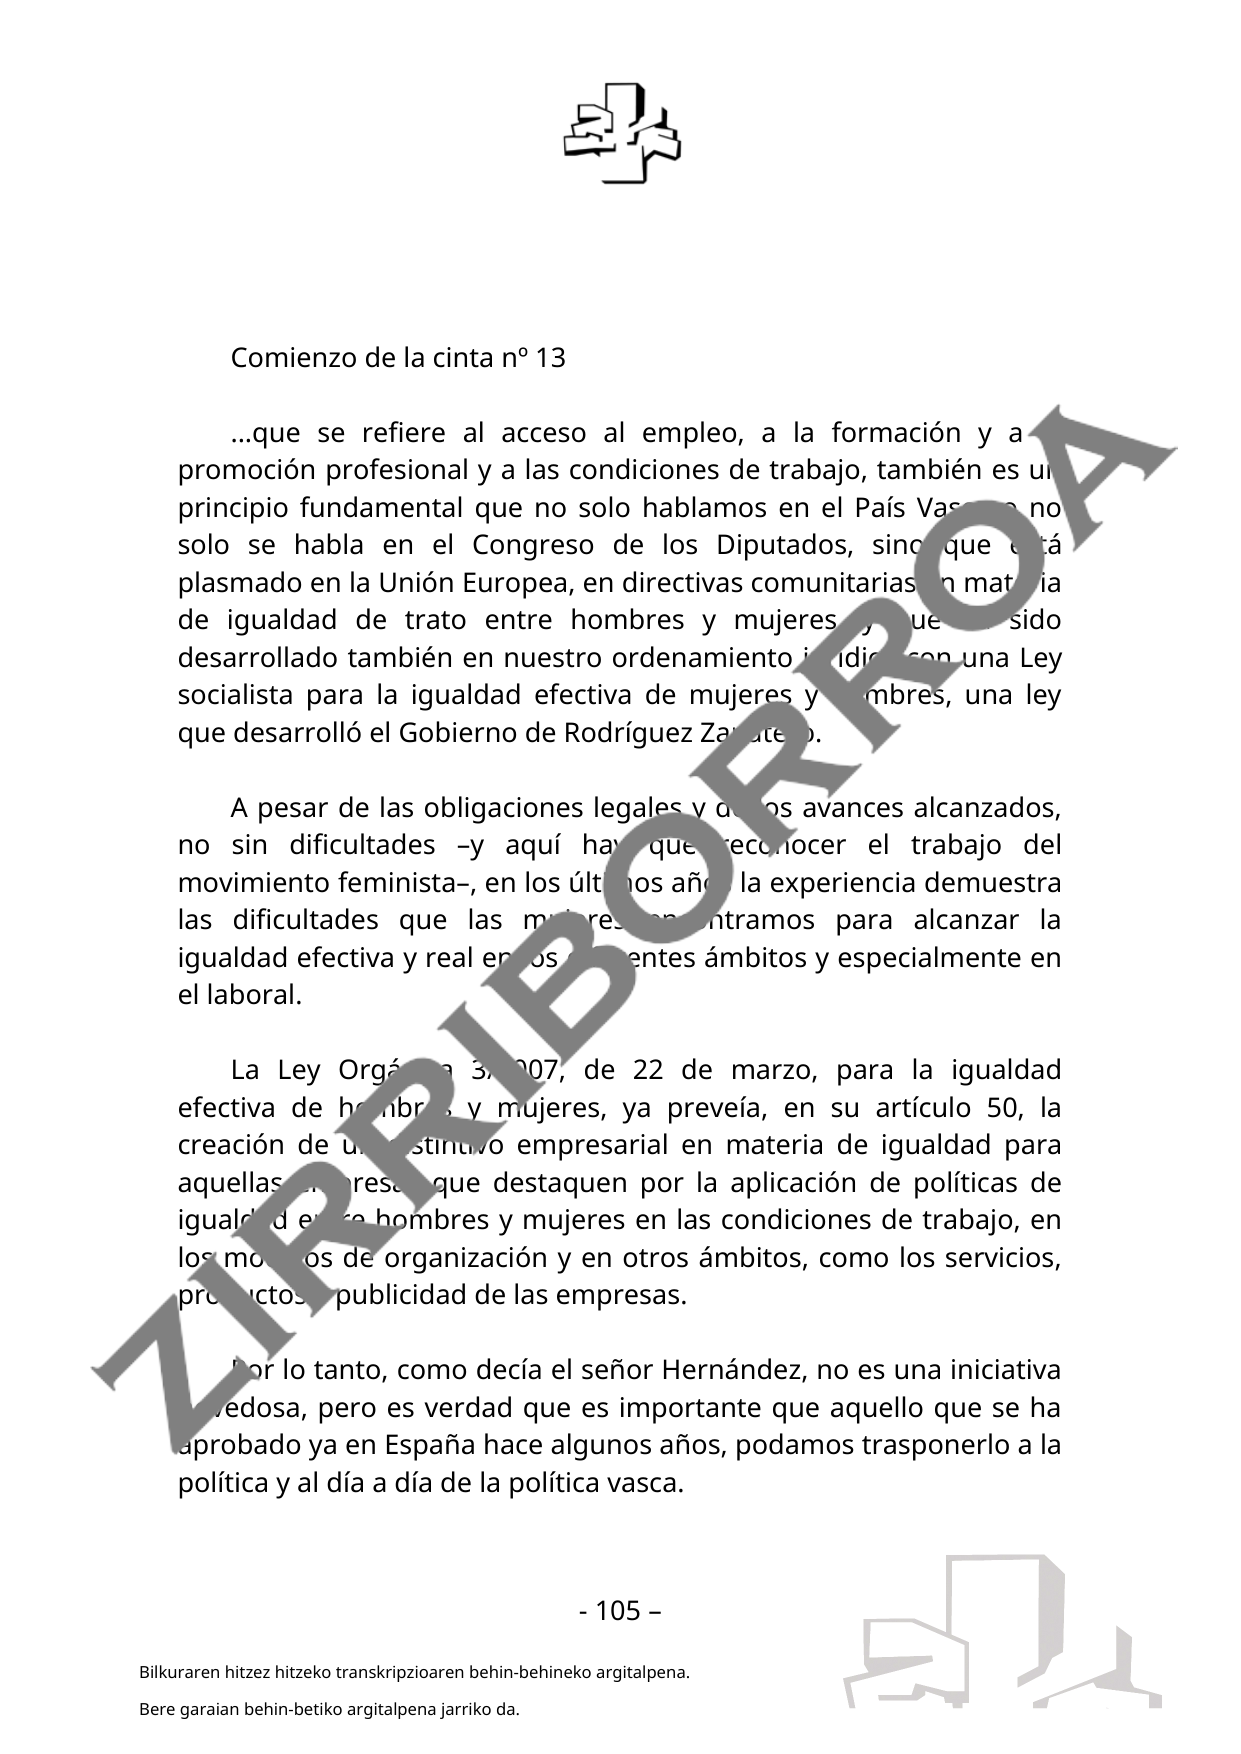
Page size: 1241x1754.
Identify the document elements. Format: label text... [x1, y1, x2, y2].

text La Ley Orgánica 3/2007, de 22 de marzo, para la igualdad efectiva de hombres y mujeres, ya preveía, en su artículo 50, la creación de un distintivo empresarial en materia de igualdad para aquellas empresas que destaquen por la aplicación de políticas de igualdad entre hombres y mujeres en las condiciones de trabajo, en los modelos de organización y en otros ámbitos, como los servicios, productos y publicidad de las empresas. [177, 1050, 1063, 1312]
picture [555, 75, 690, 193]
text ...que se refiere al acceso al empleo, a la formación y a la promoción profesional y a las condiciones de trabajo, también es un principio fundamental que no solo hablamos en el País Vasco o no solo se habla en el Congreso de los Diputados, sino que está plasmado en la Unión Europea, en directivas comunitarias en materia de igualdad de trato entre hombres y mujeres, y que ha sido desarrollado también en nuestro ordenamiento jurídico con una Ley socialista para la igualdad efectiva de mujeres y hombres, una ley que desarrolló el Gobierno de Rodríguez Zapatero. [177, 412, 1063, 750]
text Por lo tanto, como decía el señor Hernández, no es una iniciativa novedosa, pero es verdad que es importante que aquello que se ha aprobado ya en España hace algunos años, podamos trasponerlo a la política y al día a día de la política vasca. [177, 1350, 1063, 1500]
text A pesar de las obligaciones legales y de los avances alcanzados, no sin dificultades –y aquí hay que reconocer el trabajo del movimiento feminista–, en los últimos años la experiencia demuestra las dificultades que las mujeres encontramos para alcanzar la igualdad efectiva y real en los diferentes ámbitos y especialmente en el laboral. [177, 787, 1063, 1012]
picture [797, 1491, 1169, 1710]
text Comienzo de la cinta nº 13 [177, 337, 1063, 375]
